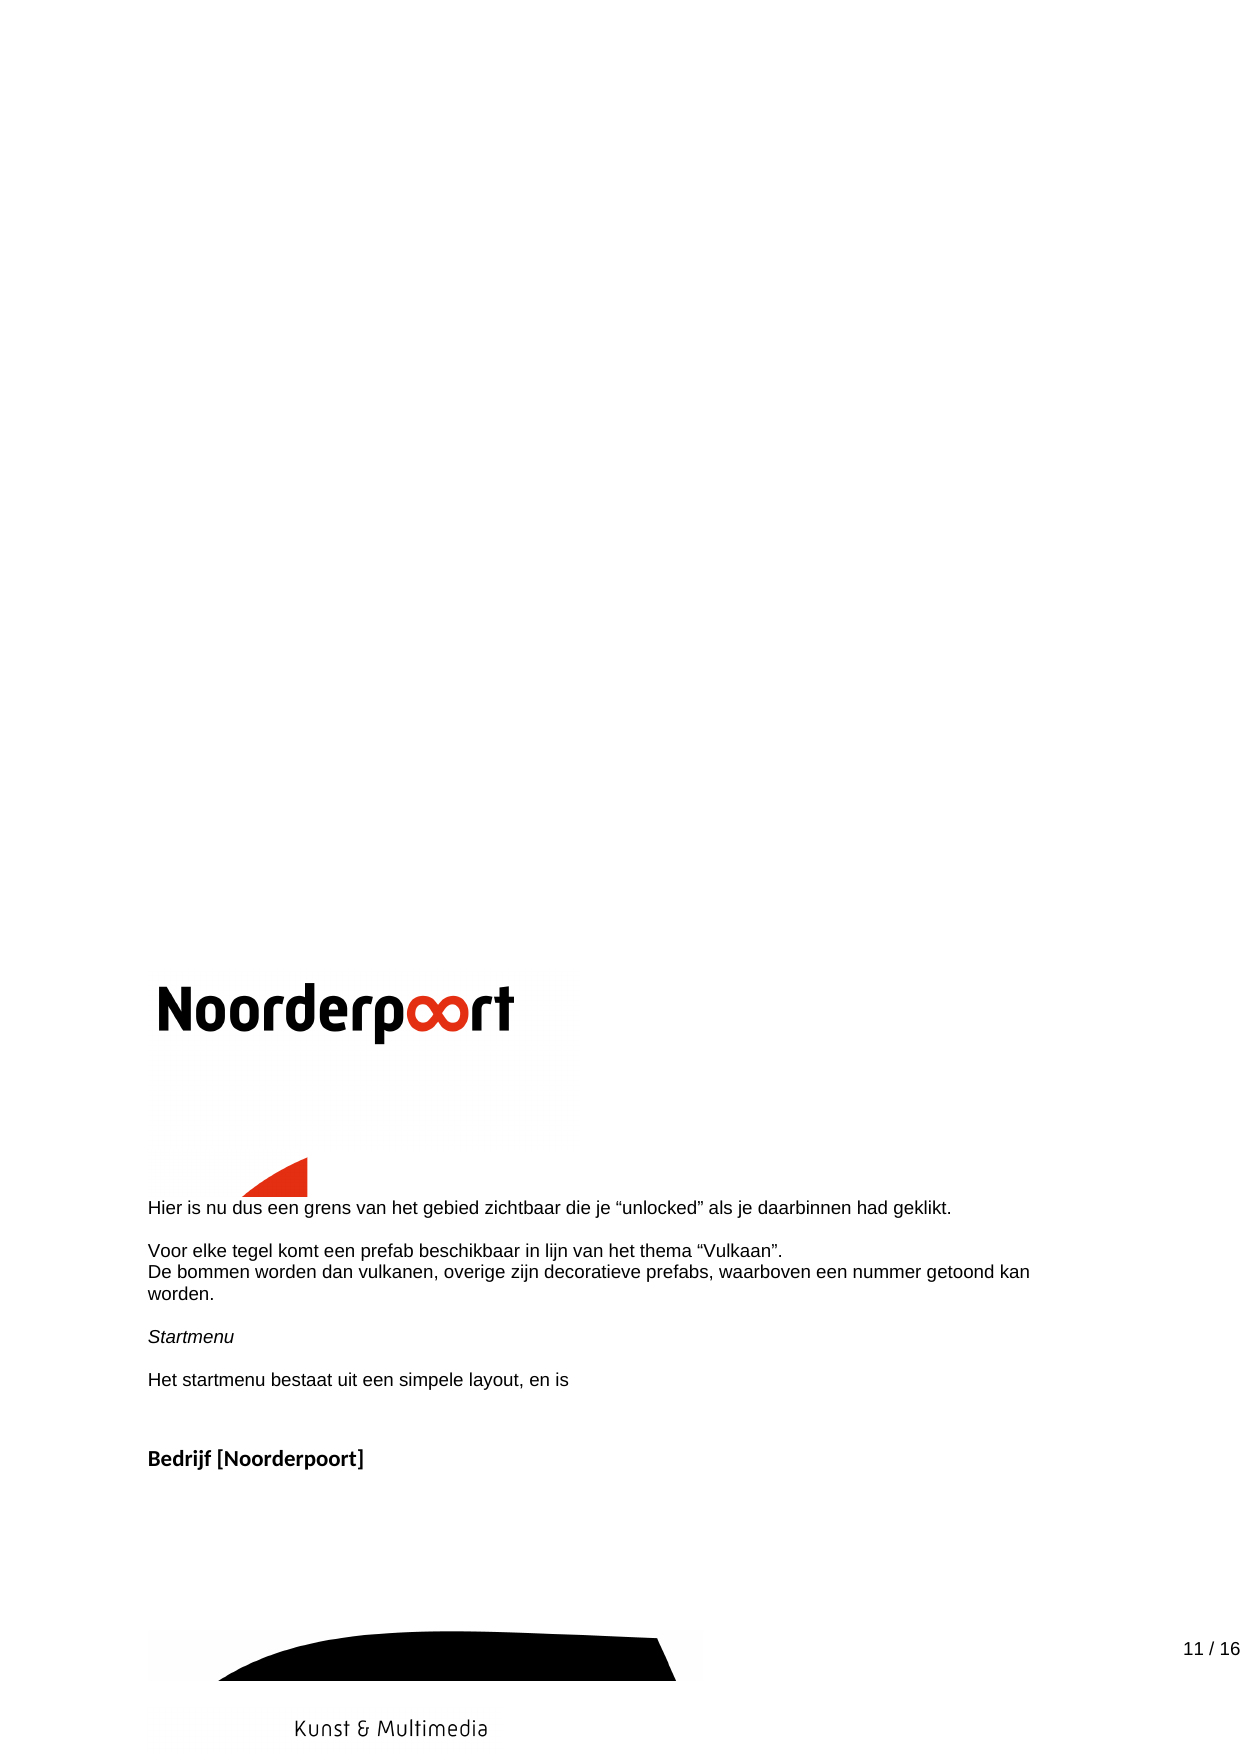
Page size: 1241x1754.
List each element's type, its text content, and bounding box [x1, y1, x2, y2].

text De bommen worden dan vulkanen, overige zijn decoratieve prefabs, waarboven een nummer getoond kan worden. [148, 1261, 1063, 1304]
picture [147, 1707, 502, 1754]
picture [147, 1630, 703, 1681]
text Hier is nu dus een grens van het gebied zichtbaar die je “unlocked” als je daarbinnen had geklikt. [148, 1196, 1063, 1218]
subtitle Bedrijf [Noorderpoort] [148, 1444, 1063, 1472]
picture [147, 971, 579, 1197]
text Het startmenu bestaat uit een simpele layout, en is [148, 1369, 1063, 1391]
text Voor elke tegel komt een prefab beschikbaar in lijn van het thema “Vulkaan”. [148, 1239, 1063, 1261]
text Startmenu [148, 1326, 1063, 1347]
